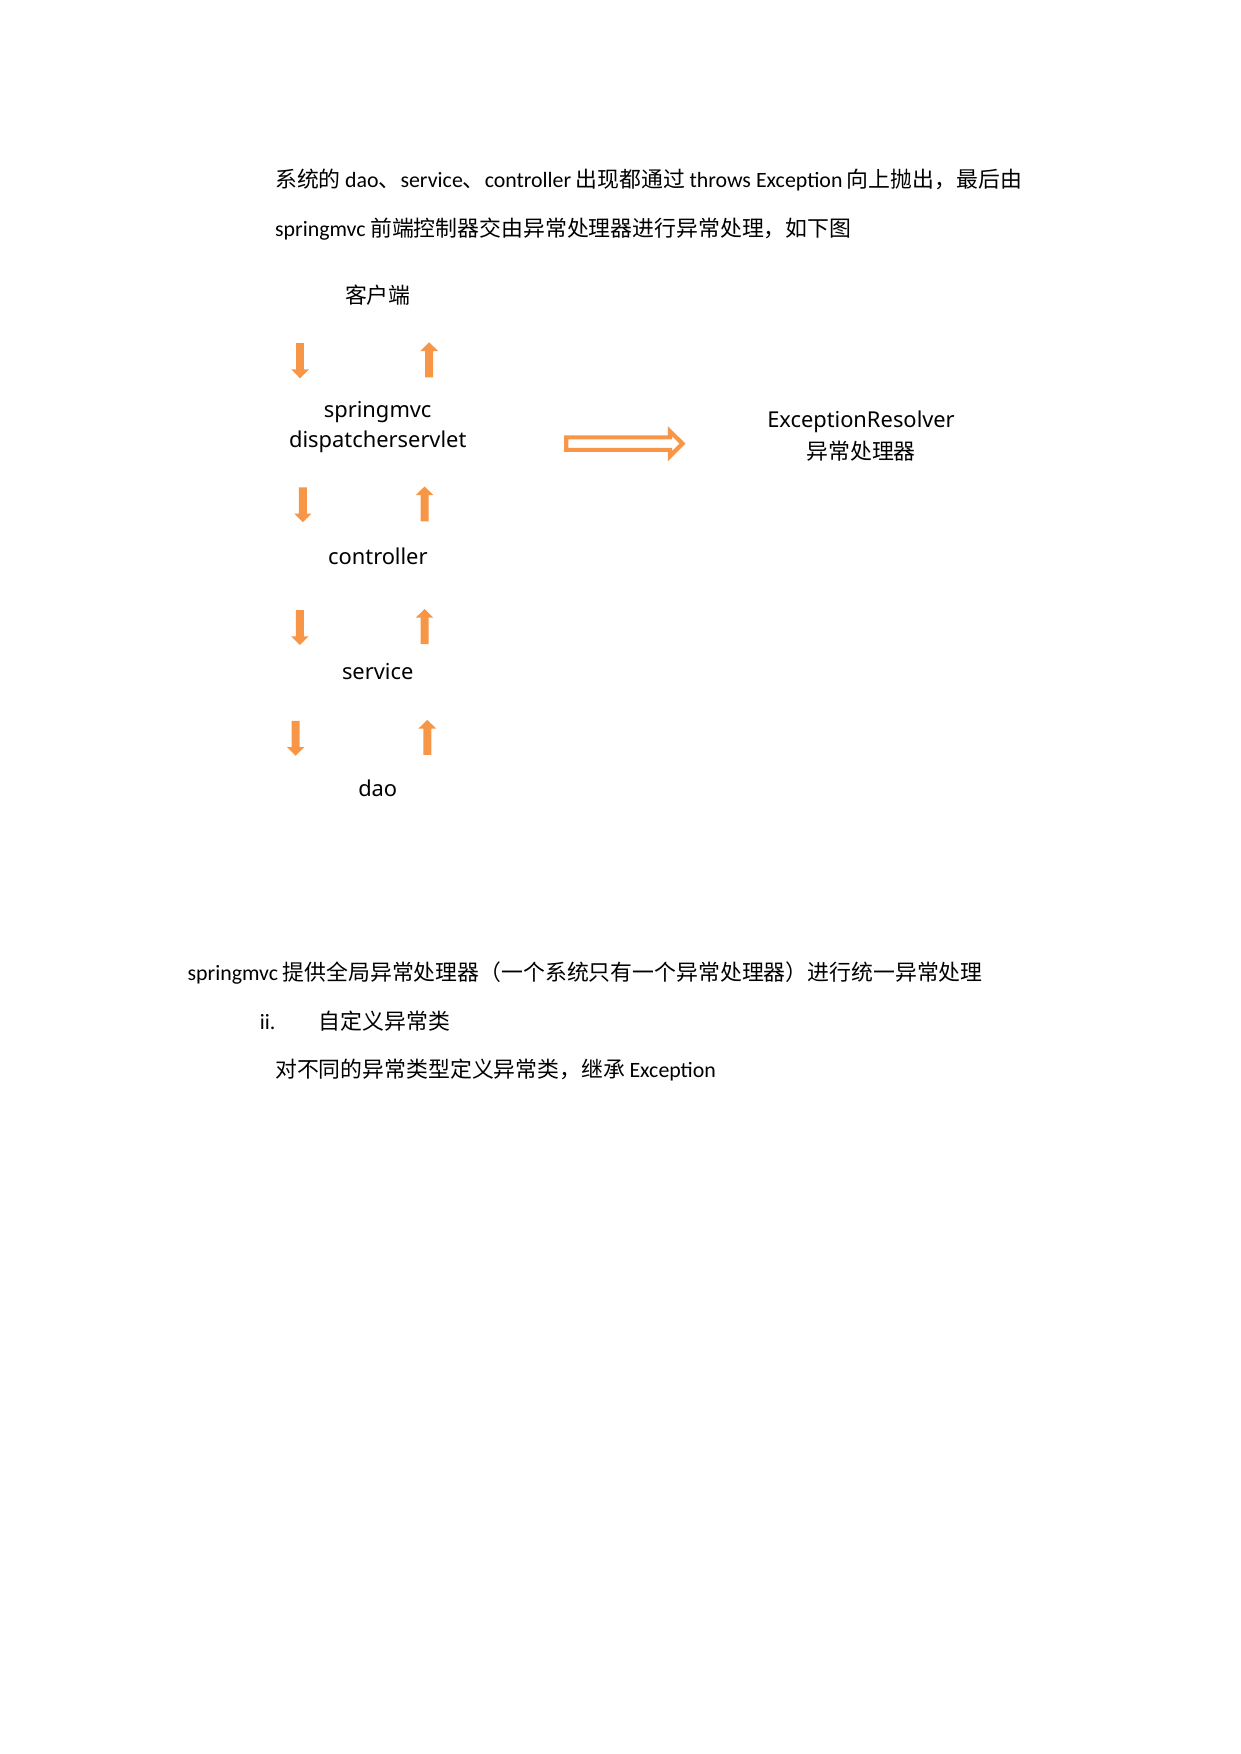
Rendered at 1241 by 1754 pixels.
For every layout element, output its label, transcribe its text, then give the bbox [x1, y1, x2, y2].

text 对不同的异常类型定义异常类，继承Exception [275, 1052, 1053, 1084]
list 系统的dao、service、controller出现都通过throws Exception向上抛出，最后由springmvc前端控制器交由异常处理器进行异常处理，如下图 [275, 162, 1053, 243]
list 自定义异常类 [275, 1003, 1053, 1036]
text springmvc提供全局异常处理器（一个系统只有一个异常处理器）进行统一异常处理 [187, 955, 1053, 987]
